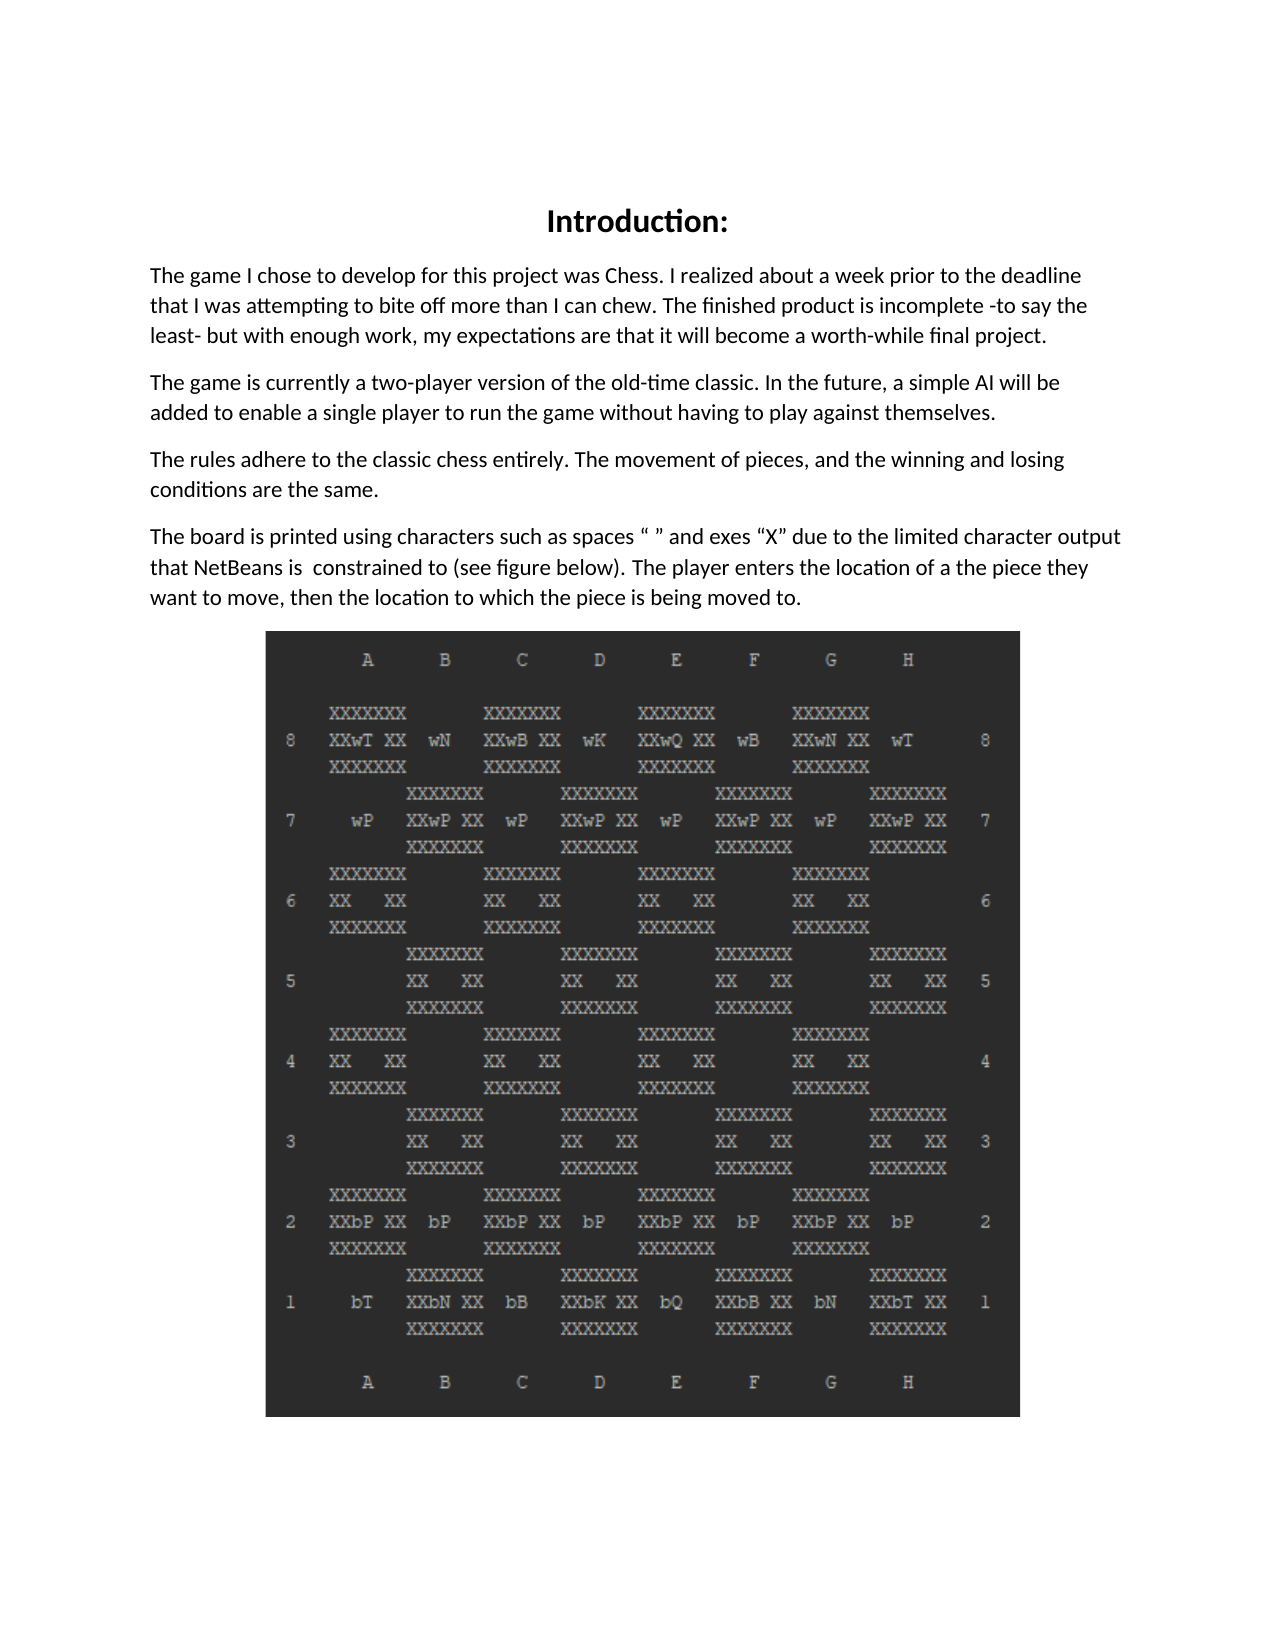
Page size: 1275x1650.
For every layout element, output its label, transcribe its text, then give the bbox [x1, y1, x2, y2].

text Introduction: [150, 200, 1125, 241]
text The game I chose to develop for this project was Chess. I realized about a week prior to the deadline that I was attempting to bite off more than I can chew. The finished product is incomplete -to say the least- but with enough work, my expectations are that it will become a worth-while final project. [150, 261, 1125, 349]
text The rules adhere to the classic chess entirely. The movement of pieces, and the winning and losing conditions are the same. [150, 445, 1125, 504]
text The board is printed using characters such as spaces “ ” and exes “X” due to the limited character output that NetBeans is constrained to (see figure below). The player enters the location of a the piece they want to move, then the location to which the piece is being moved to. [150, 522, 1125, 611]
picture [265, 631, 1021, 1417]
text The game is currently a two-player version of the old-time classic. In the future, a simple AI will be added to enable a single player to run the game without having to play against themselves. [150, 368, 1125, 427]
